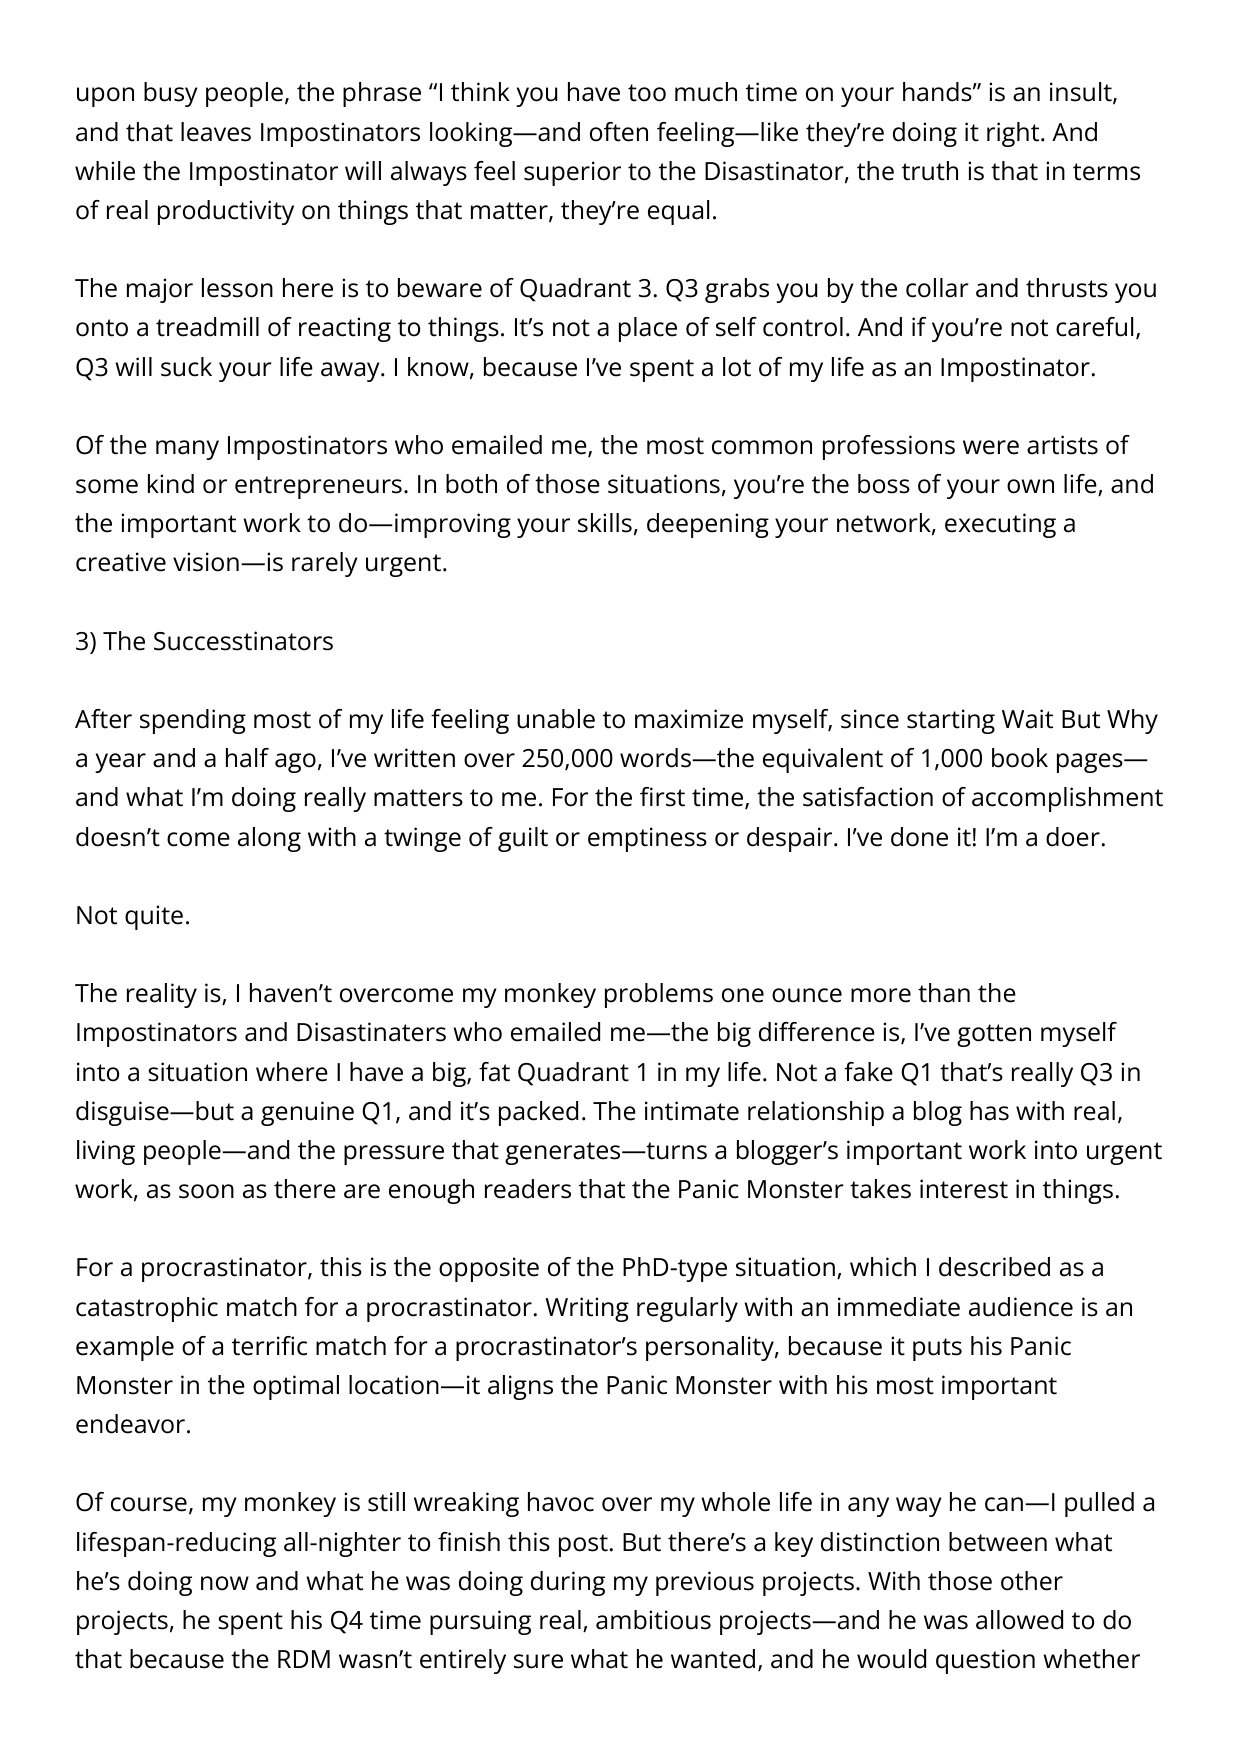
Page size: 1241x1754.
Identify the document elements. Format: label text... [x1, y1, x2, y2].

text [75, 1485, 1165, 1676]
text The reality is, I haven’t overcome my monkey problems one ounce more than the Impostinators and Disastinaters who emailed me—the big difference is, I’ve gotten myself into a situation where I have a big, fat Quadrant 1 in my life. Not a fake Q1 that’s really Q3 in disguise—but a genuine Q1, and it’s packed. The intimate relationship a blog has with real, living people—and the pressure that generates—turns a blogger’s important work into urgent work, as soon as there are enough readers that the Panic Monster takes interest in things. [75, 976, 1165, 1206]
text For a procrastinator, this is the opposite of the PhD-type situation, which I described as a catastrophic match for a procrastinator. Writing regularly with an immediate audience is an example of a terrific match for a procrastinator’s personality, because it puts his Panic Monster in the optimal location—it aligns the Panic Monster with his most important endeavor. [75, 1250, 1165, 1441]
text The major lesson here is to beware of Quadrant 3. Q3 grabs you by the collar and thrusts you onto a treadmill of reacting to things. It’s not a place of self control. And if you’re not careful, Q3 will suck your life away. I know, because I’ve spent a lot of my life as an Impostinator. [75, 271, 1165, 383]
text Not quite. [75, 897, 1165, 932]
text 3) The Successtinators [75, 623, 1165, 657]
text After spending most of my life feeling unable to maximize myself, since starting Wait But Why a year and a half ago, I’ve written over 250,000 words—the equivalent of 1,000 book pages—and what I’m doing really matters to me. For the first time, the satisfaction of accomplishment doesn’t come along with a twinge of guilt or emptiness or despair. I’ve done it! I’m a doer. [75, 702, 1165, 853]
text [75, 75, 1165, 227]
text Of the many Impostinators who emailed me, the most common professions were artists of some kind or entrepreneurs. In both of those situations, you’re the boss of your own life, and the important work to do—improving your skills, deepening your network, executing a creative vision—is rarely urgent. [75, 427, 1165, 579]
